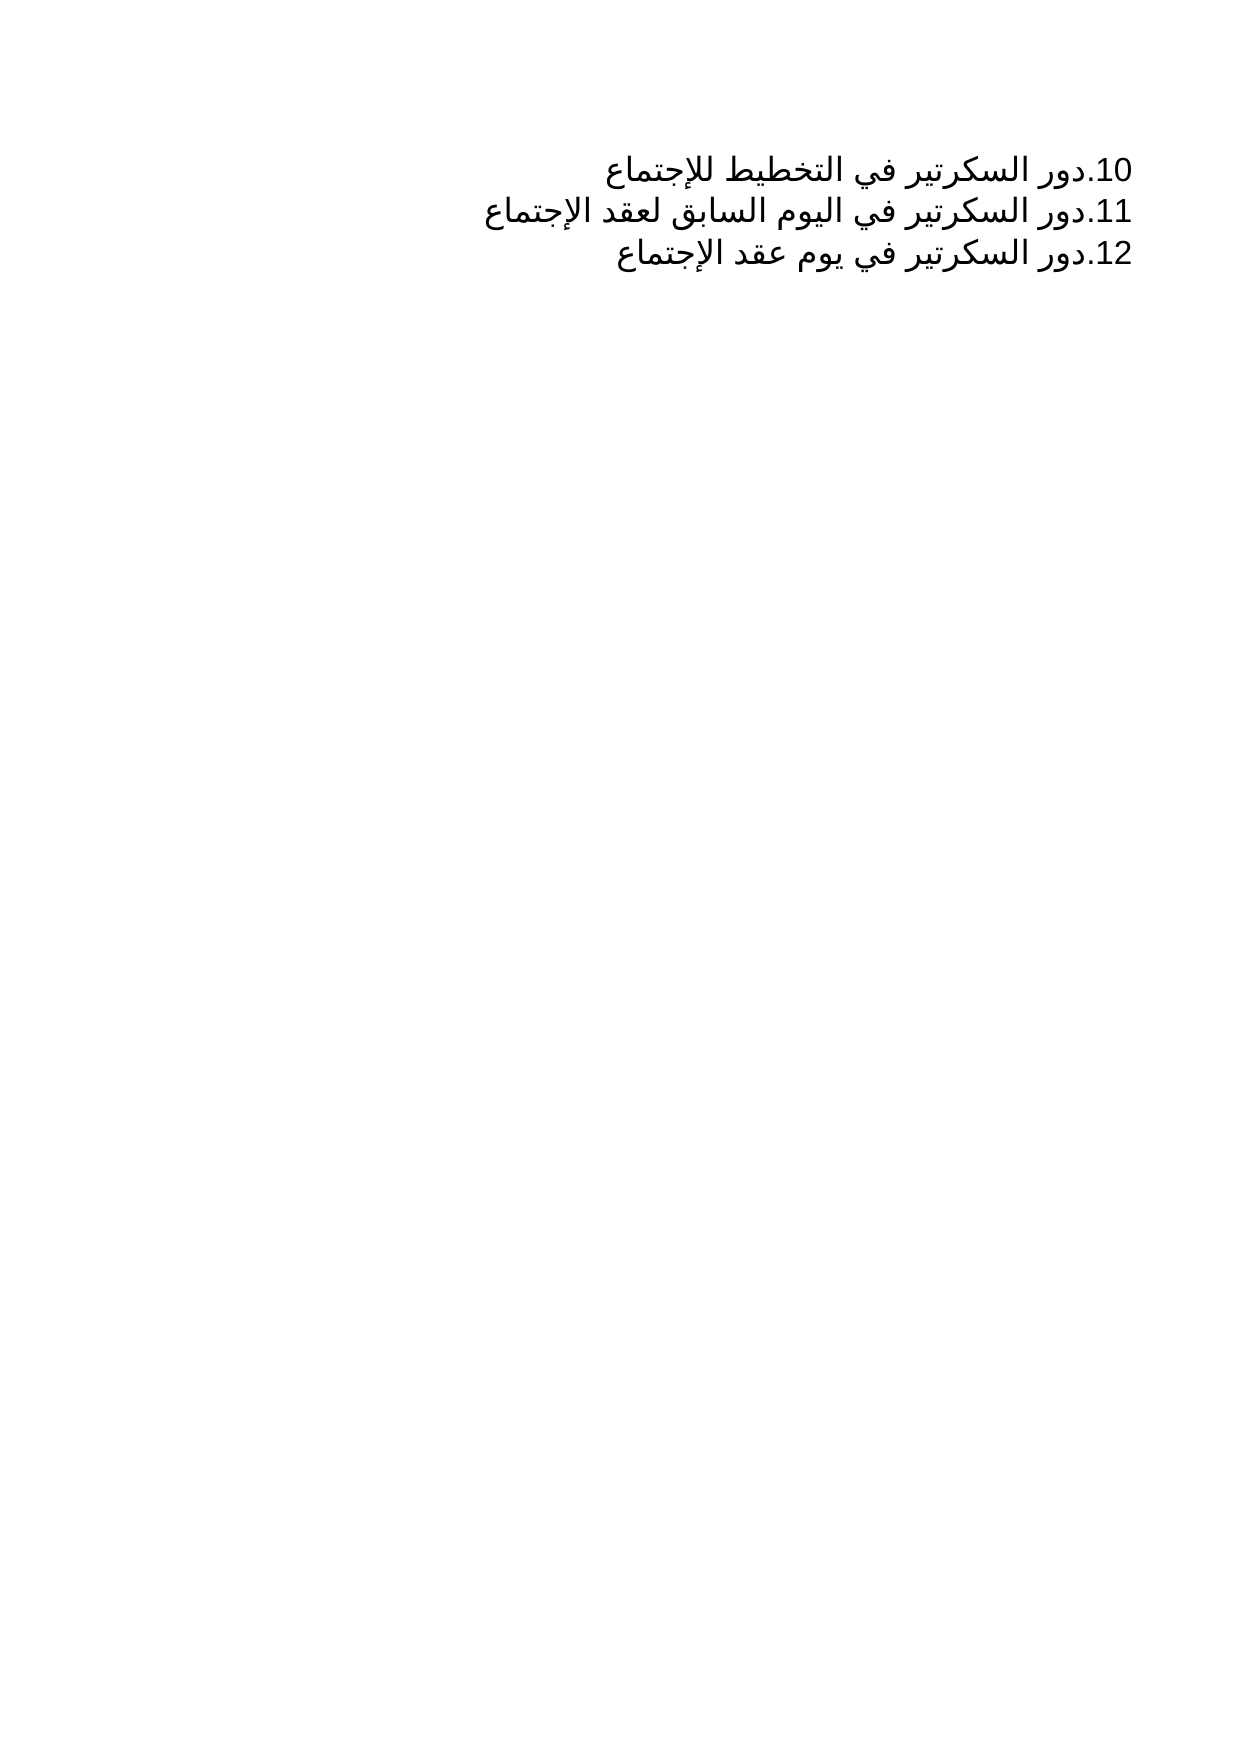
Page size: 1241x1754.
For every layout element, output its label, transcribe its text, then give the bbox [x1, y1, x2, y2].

list 11.دور السكرتير في اليوم السابق لعقد الإجتماع [187, 191, 1132, 230]
list 12.دور السكرتير في يوم عقد الإجتماع [187, 233, 1132, 271]
list 10.دور السكرتير في التخطيط للإجتماع [187, 150, 1132, 188]
